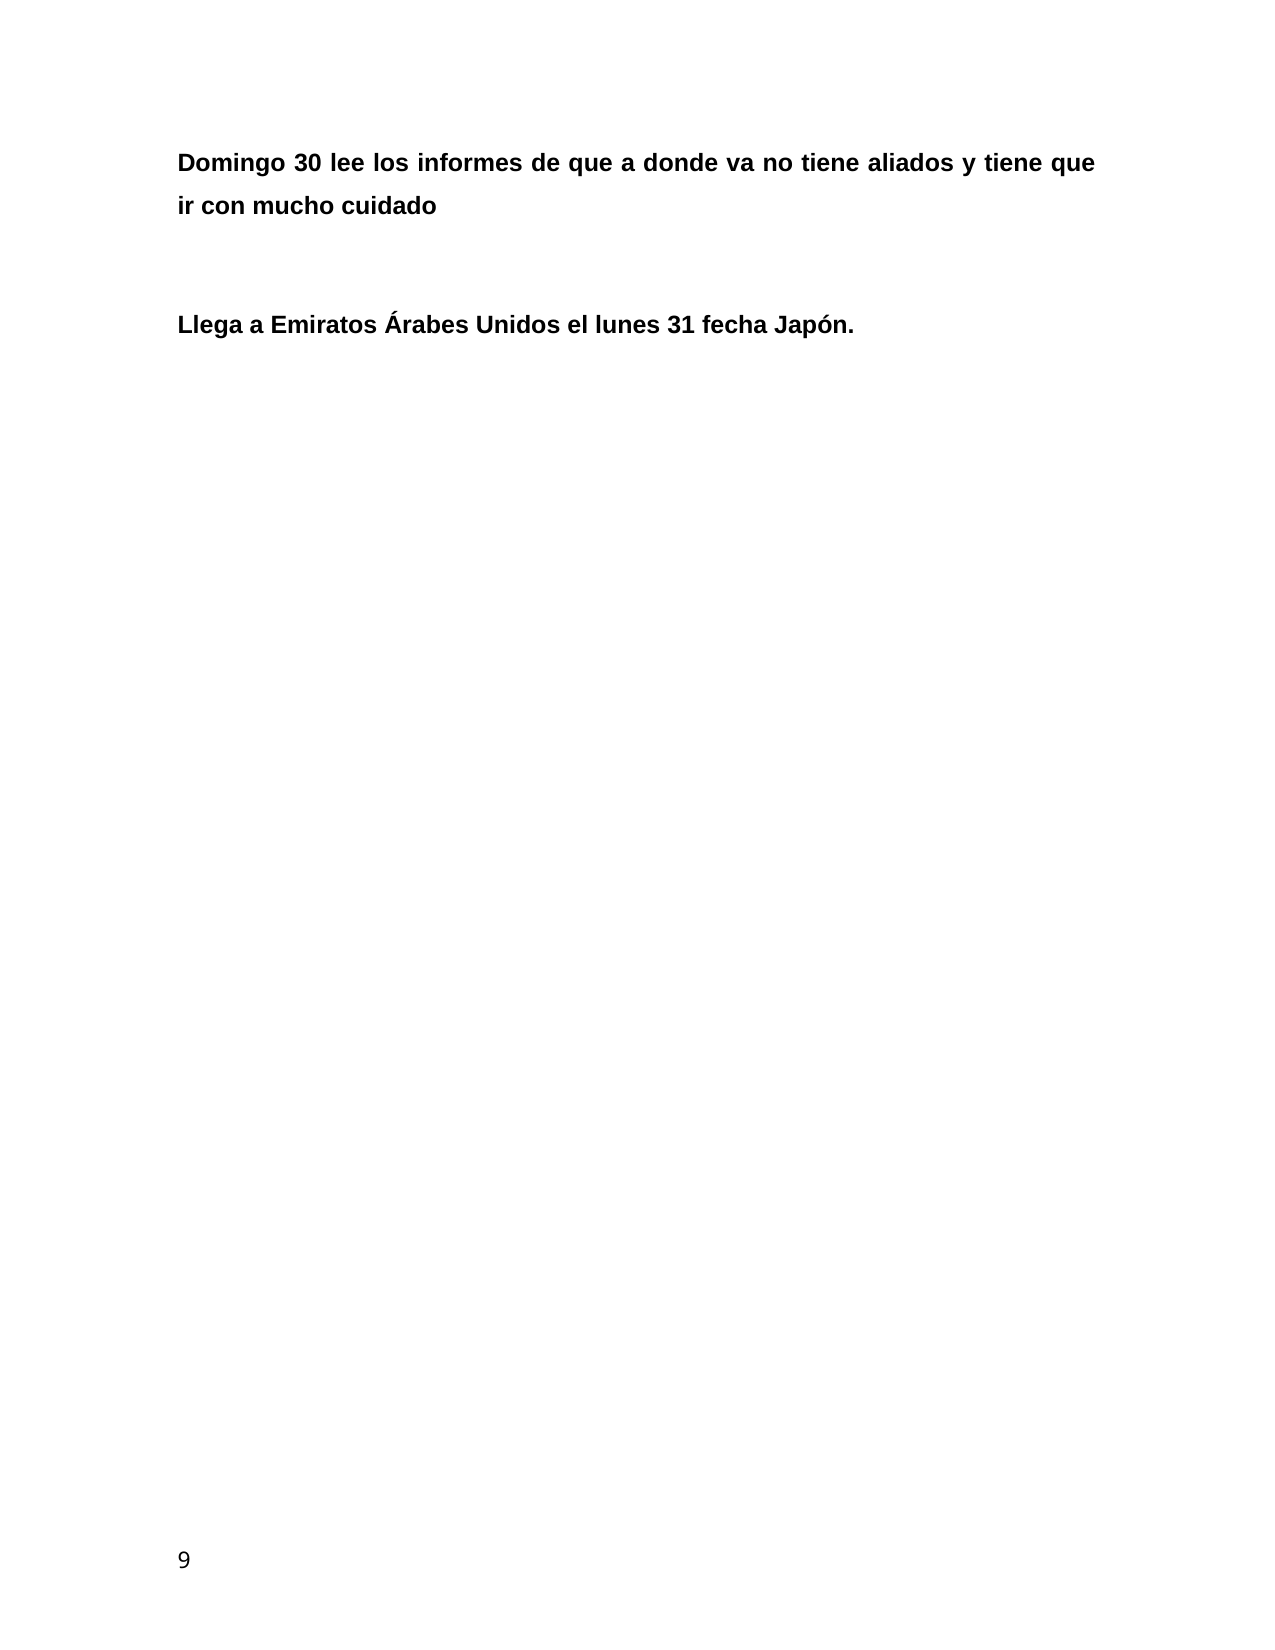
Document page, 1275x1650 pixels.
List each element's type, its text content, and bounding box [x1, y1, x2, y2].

text Llega a Emiratos Árabes Unidos el lunes 31 fecha Japón. [177, 310, 1098, 339]
text Domingo 30 lee los informes de que a donde va no tiene aliados y tiene que ir con mucho cuidado [177, 148, 1098, 219]
